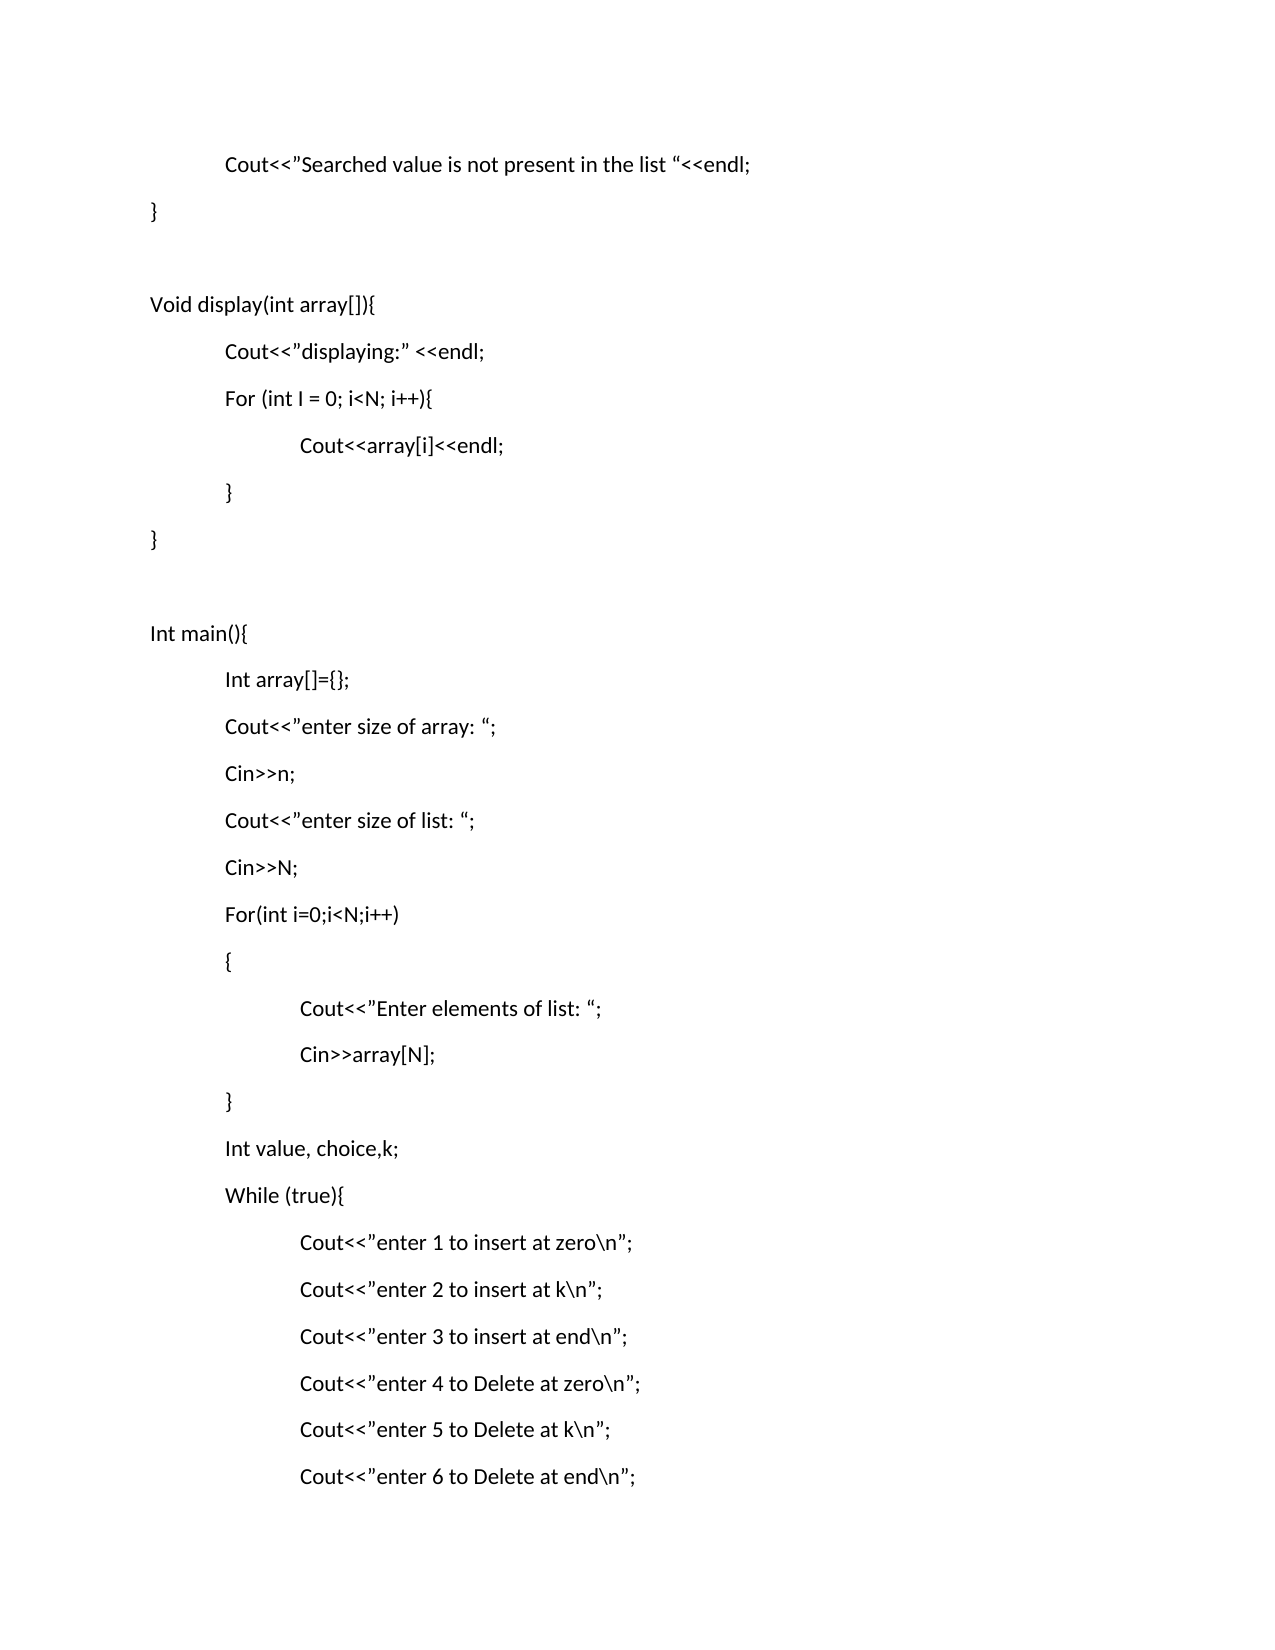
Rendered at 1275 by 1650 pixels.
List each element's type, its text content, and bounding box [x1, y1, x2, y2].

text Cout<<”enter size of array: “; [150, 712, 1125, 741]
text Int main(){ [150, 619, 1125, 647]
text Cout<<”enter 5 to Delete at k\n”; [150, 1416, 1125, 1444]
text For(int i=0;i<N;i++) [150, 900, 1125, 928]
text Cout<<”enter 3 to insert at end\n”; [150, 1322, 1125, 1350]
text Cout<<”displaying:” <<endl; [150, 337, 1125, 366]
text } [150, 525, 1125, 553]
text Cout<<”enter size of list: “; [150, 806, 1125, 834]
text Cout<<”enter 2 to insert at k\n”; [150, 1275, 1125, 1303]
text While (true){ [150, 1181, 1125, 1209]
text { [150, 947, 1125, 975]
text Cout<<”enter 6 to Delete at end\n”; [150, 1462, 1125, 1491]
text Cin>>N; [150, 853, 1125, 881]
text Cin>>array[N]; [150, 1041, 1125, 1069]
text Cout<<”enter 1 to insert at zero\n”; [150, 1228, 1125, 1256]
text Int array[]={}; [150, 666, 1125, 694]
text } [150, 478, 1125, 506]
text Cout<<array[i]<<endl; [150, 431, 1125, 459]
text } [150, 197, 1125, 225]
text For (int I = 0; i<N; i++){ [150, 384, 1125, 412]
text } [150, 1087, 1125, 1116]
text Cout<<”Enter elements of list: “; [150, 994, 1125, 1022]
text Void display(int array[]){ [150, 291, 1125, 319]
text Cin>>n; [150, 759, 1125, 787]
text Cout<<”Searched value is not present in the list “<<endl; [150, 150, 1125, 178]
text Cout<<”enter 4 to Delete at zero\n”; [150, 1369, 1125, 1397]
text Int value, choice,k; [150, 1134, 1125, 1162]
